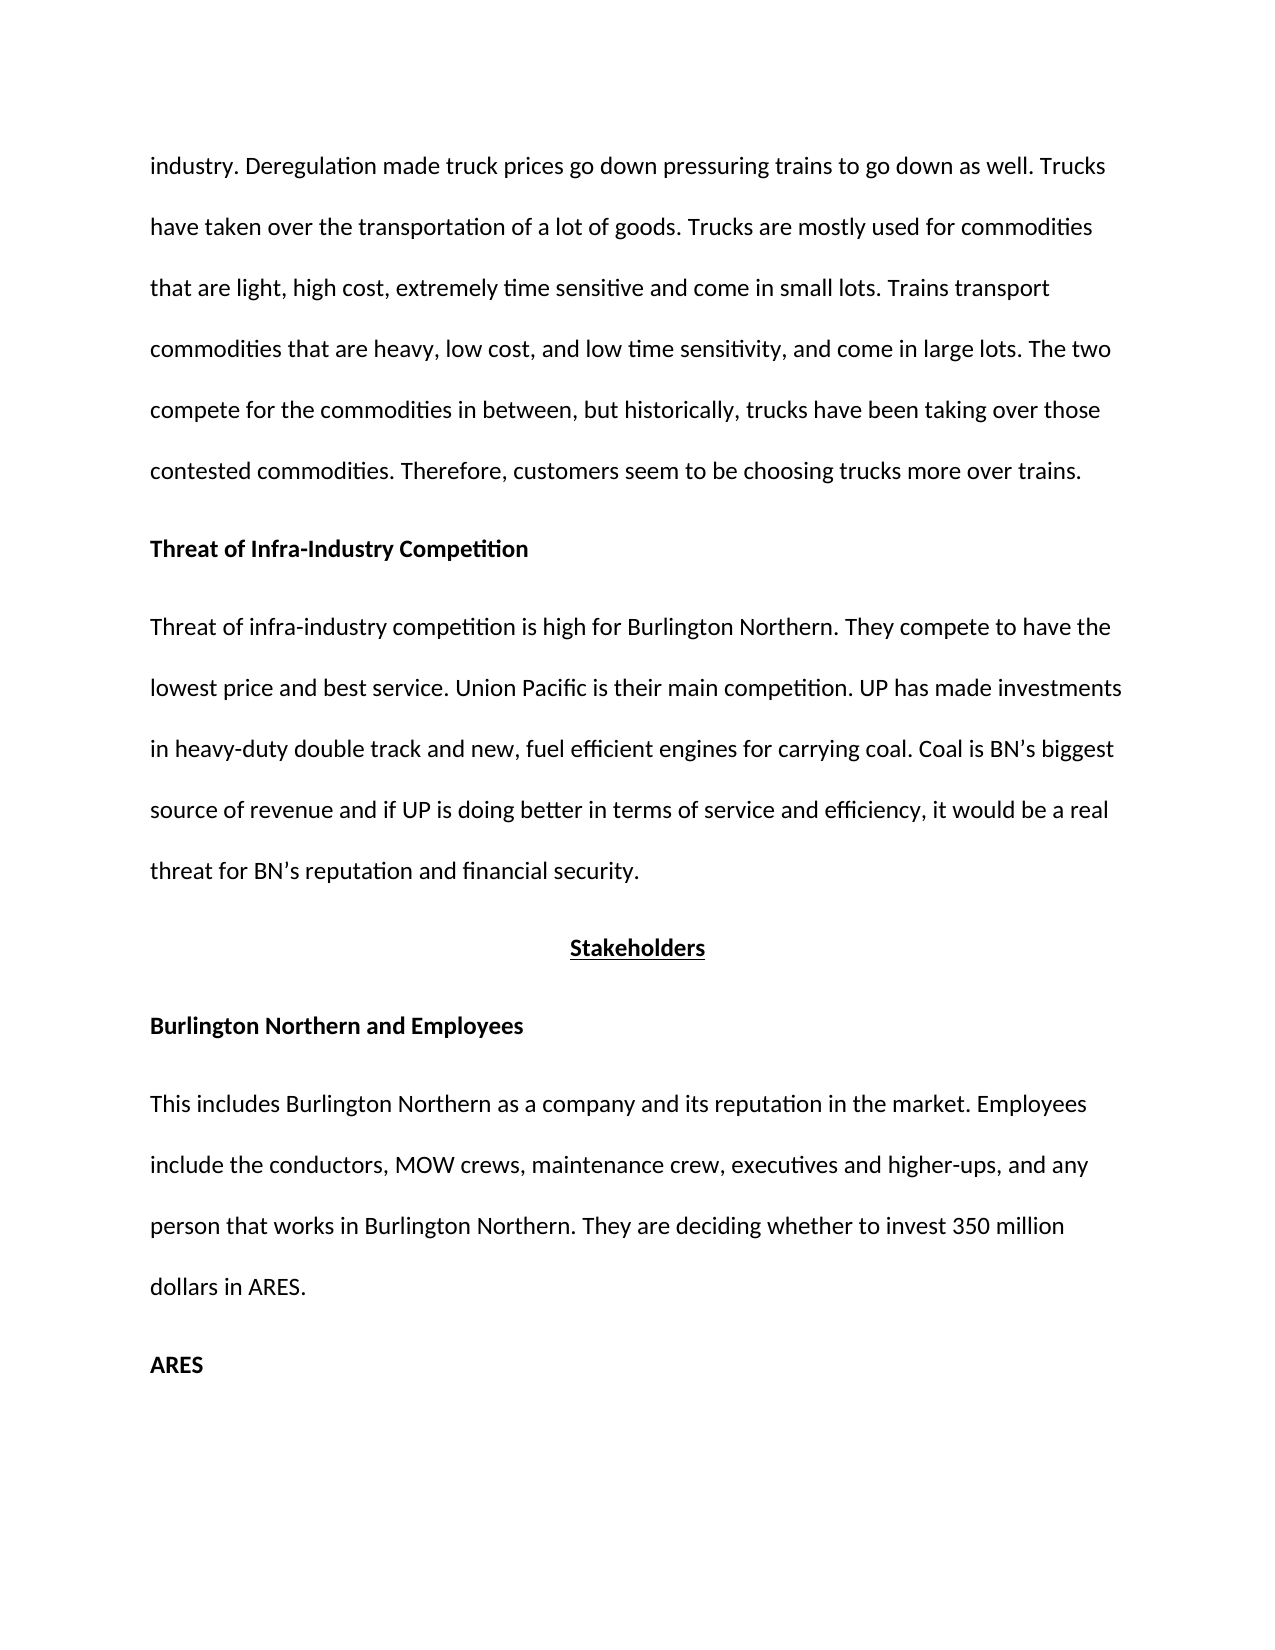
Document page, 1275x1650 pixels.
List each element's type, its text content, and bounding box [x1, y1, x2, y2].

text Stakeholders [150, 932, 1125, 963]
text Burlington Northern and Employees [150, 1010, 1125, 1041]
text Threat of infra-industry competition is high for Burlington Northern. They compete to have the lowest price and best service. Union Pacific is their main competition. UP has made investments in heavy-duty double track and new, fuel efficient engines for carrying coal. Coal is BN’s biggest source of revenue and if UP is doing better in terms of service and efficiency, it would be a real threat for BN’s reputation and financial security. [150, 611, 1125, 885]
text Threat of Infra-Industry Competition [150, 533, 1125, 563]
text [150, 150, 1125, 486]
text ARES [150, 1349, 1125, 1379]
text This includes Burlington Northern as a company and its reputation in the market. Employees include the conductors, MOW crews, maintenance crew, executives and higher-ups, and any person that works in Burlington Northern. They are deciding whether to invest 350 million dollars in ARES. [150, 1088, 1125, 1302]
